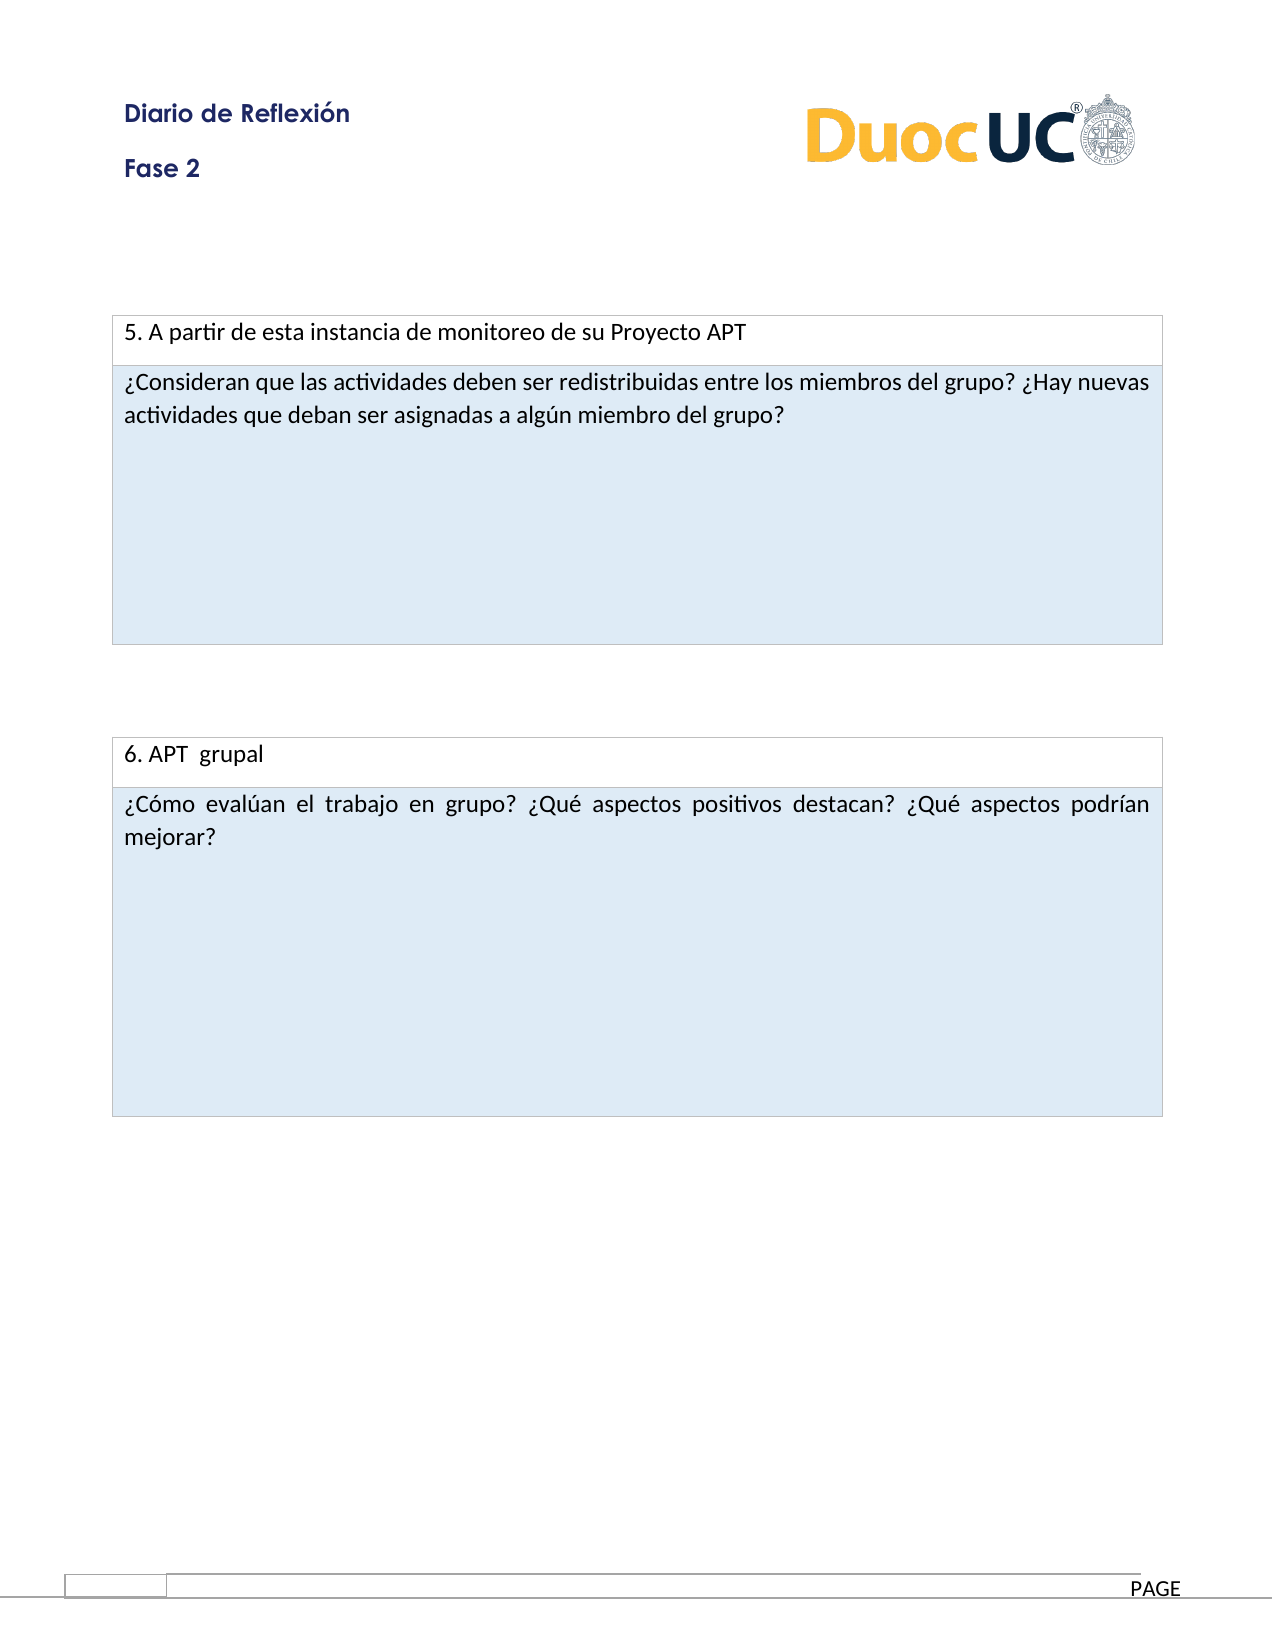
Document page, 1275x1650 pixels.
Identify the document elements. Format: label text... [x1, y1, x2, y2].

picture [807, 94, 1135, 165]
table_cell ¿Cómo evalúan el trabajo en grupo? ¿Qué aspectos positivos destacan? ¿Qué aspectos podrían mejorar? [113, 788, 1162, 1116]
table_header 6. APT grupal [113, 738, 1162, 787]
table_header 5. A partir de esta instancia de monitoreo de su Proyecto APT [113, 316, 1162, 365]
table_cell ¿Consideran que las actividades deben ser redistribuidas entre los miembros del grupo? ¿Hay nuevas actividades que deban ser asignadas a algún miembro del grupo? [113, 366, 1162, 644]
